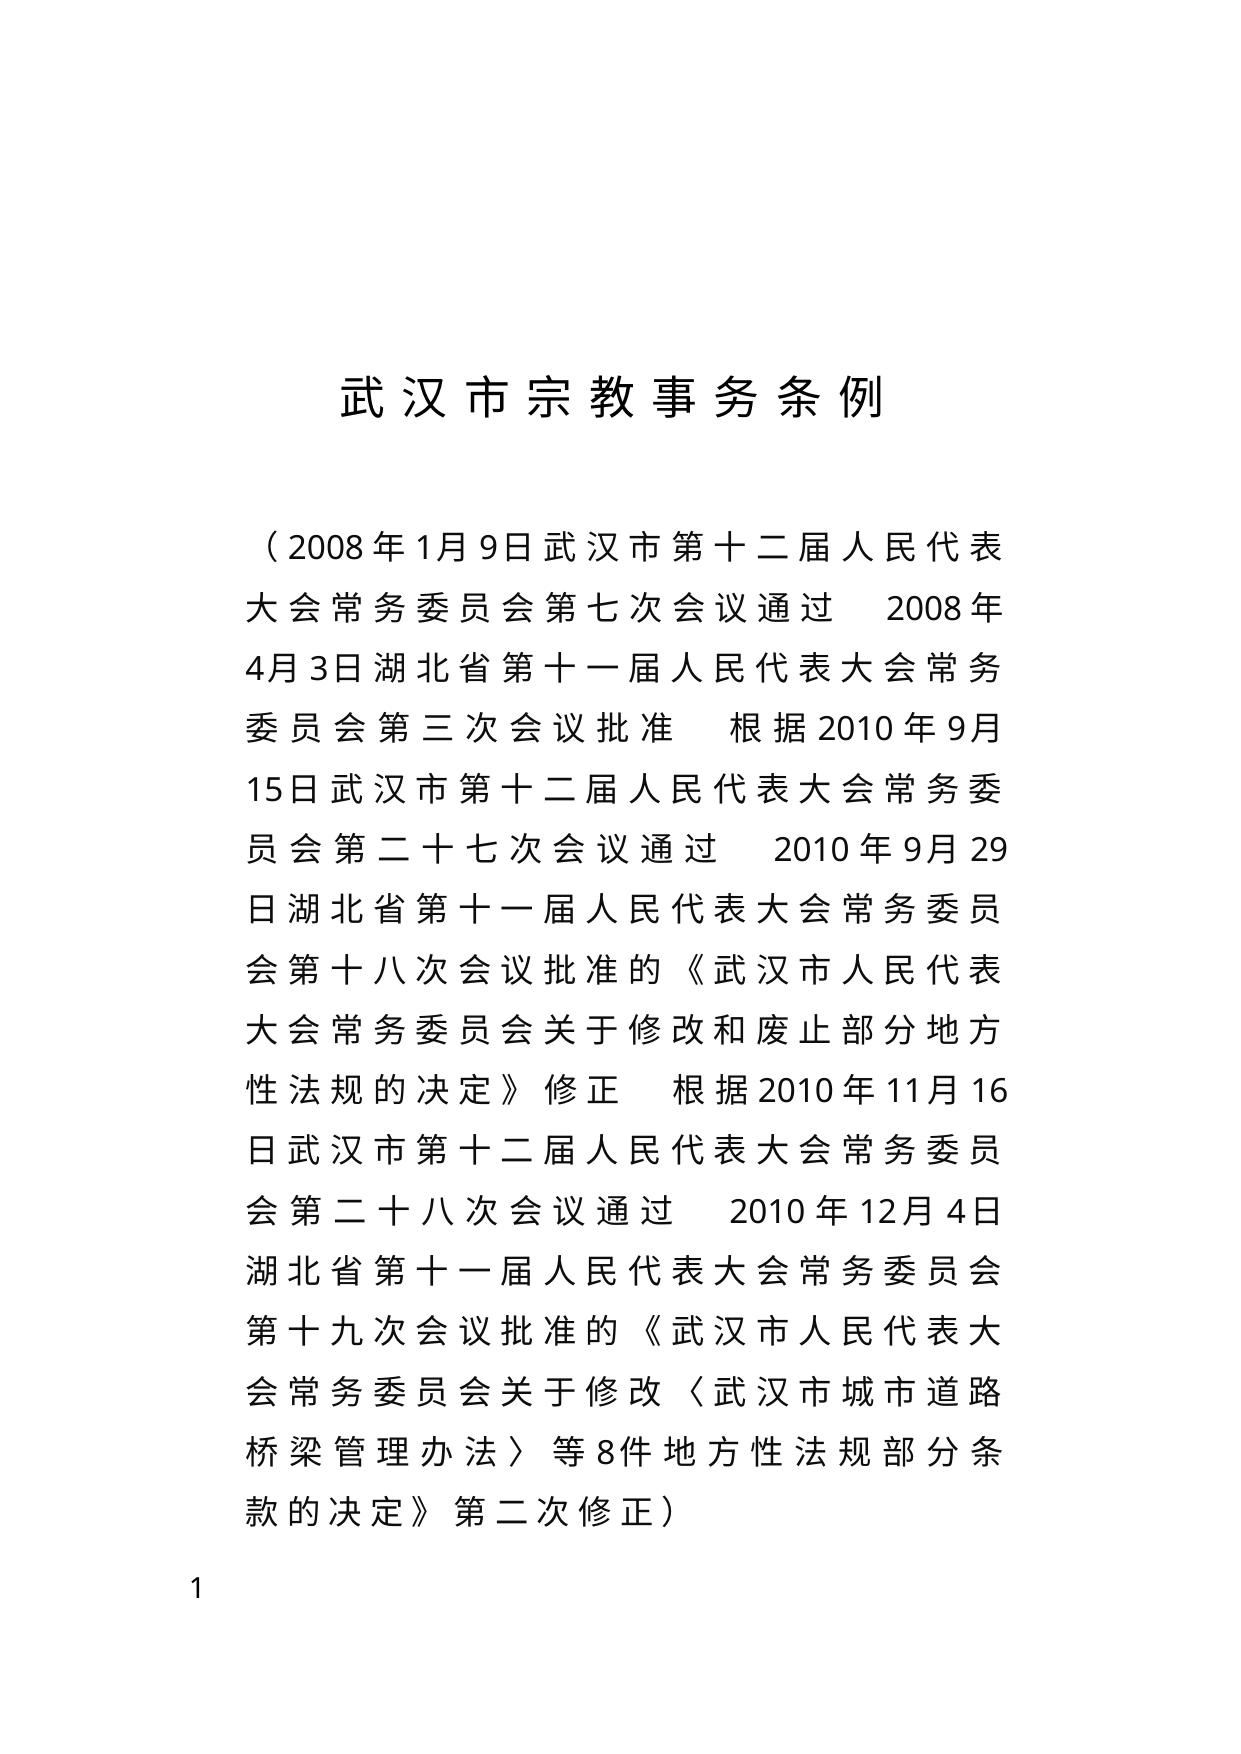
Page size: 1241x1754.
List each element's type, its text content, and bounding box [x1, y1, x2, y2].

text （2008年1月9日武汉市第十二届人民代表大会常务委员会第七次会议通过 2008年4月3日湖北省第十一届人民代表大会常务委员会第三次会议批准 根据2010年9月15日武汉市第十二届人民代表大会常务委员会第二十七次会议通过 2010年9月29日湖北省第十一届人民代表大会常务委员会第十八次会议批准的《武汉市人民代表大会常务委员会关于修改和废止部分地方性法规的决定》修正 根据2010年11月16日武汉市第十二届人民代表大会常务委员会第二十八次会议通过 2010年12月4日湖北省第十一届人民代表大会常务委员会第十九次会议批准的《武汉市人民代表大会常务委员会关于修改〈武汉市城市道路桥梁管理办法〉等8件地方性法规部分条款的决定》第二次修正） [228, 515, 1012, 1540]
text 武汉市宗教事务条例 [162, 334, 1078, 455]
